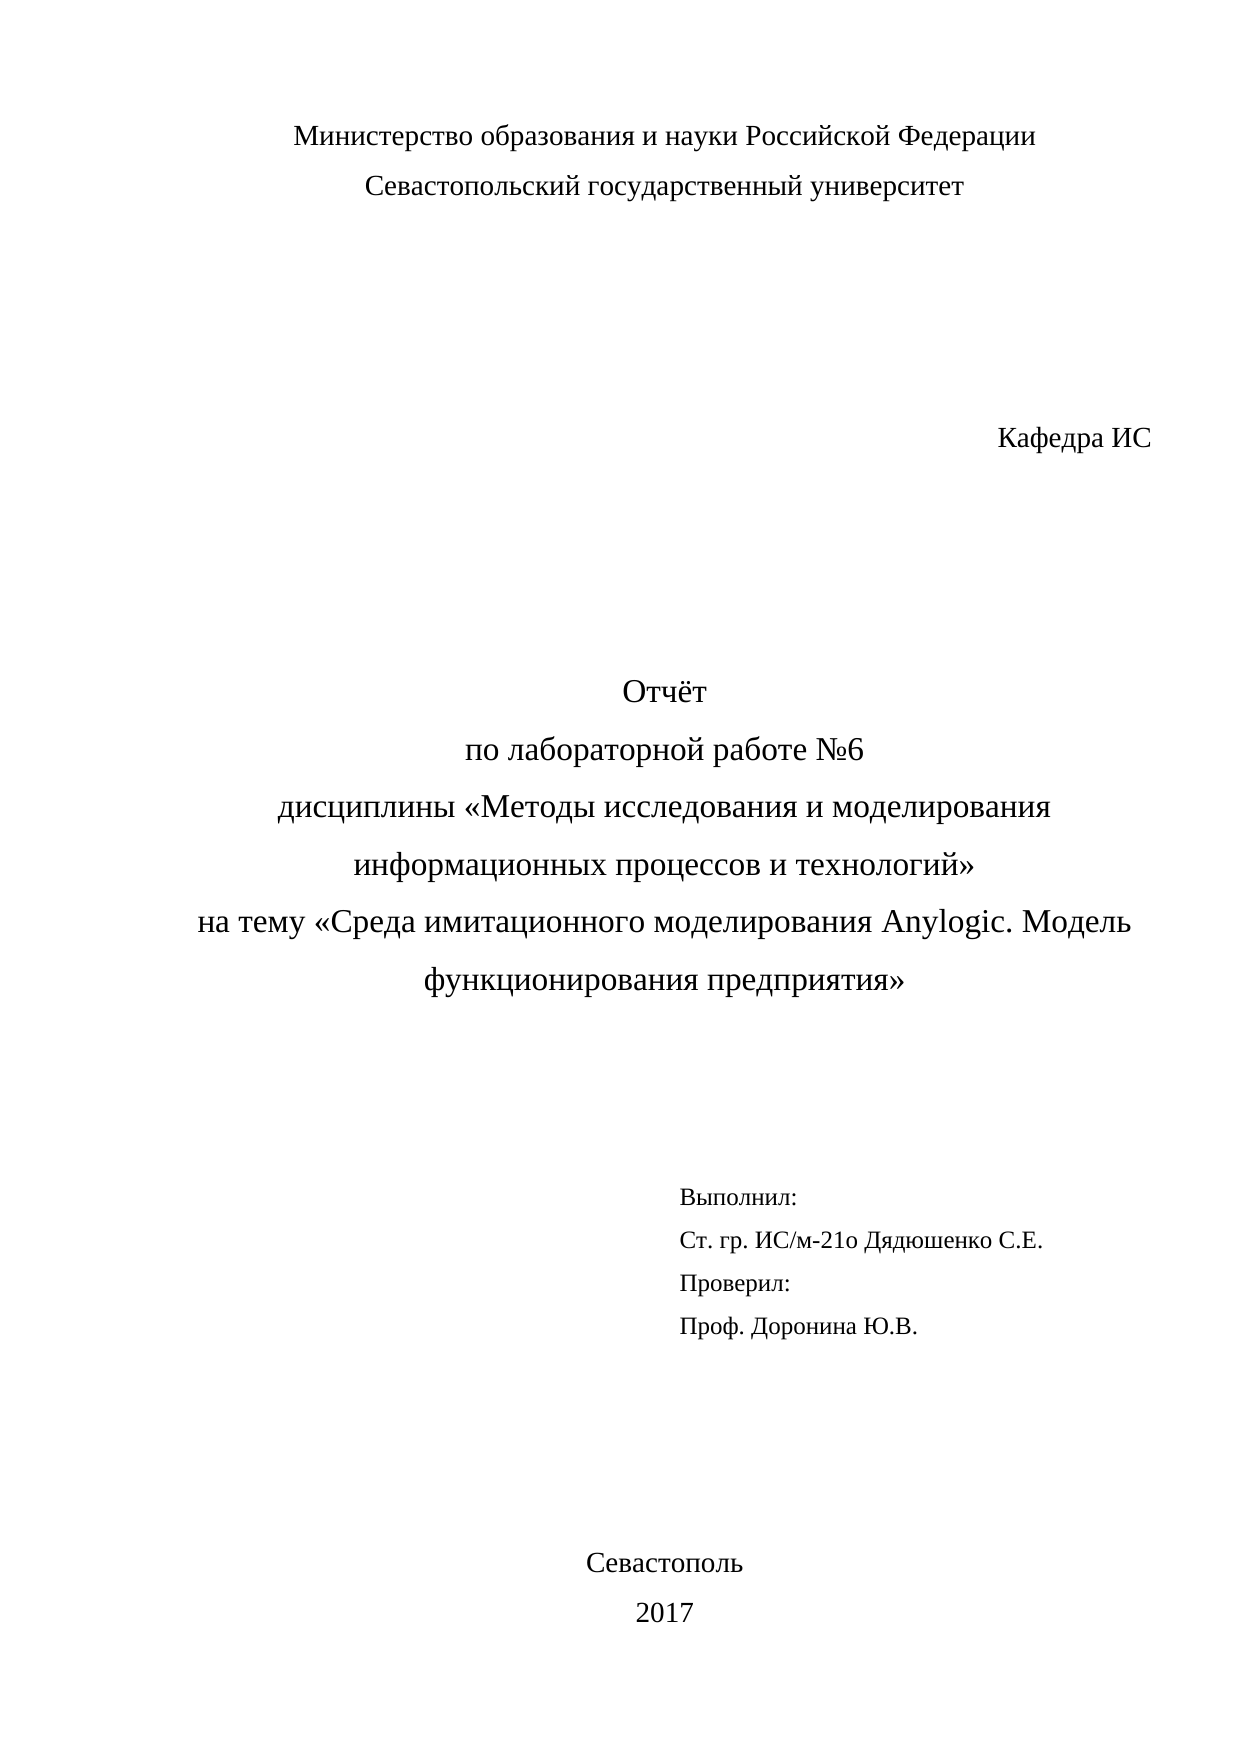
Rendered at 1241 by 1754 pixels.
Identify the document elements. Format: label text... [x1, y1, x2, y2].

text Отчёт [177, 672, 1152, 710]
text Проф. Доронина Ю.В. [177, 1311, 1152, 1340]
text на тему «Среда имитационного моделирования Anylogic. Модель функционирования предприятия» [177, 902, 1152, 997]
text Кафедра ИС [177, 420, 1152, 453]
text 2017 [177, 1595, 1152, 1628]
text по лабораторной работе №6 [177, 729, 1152, 767]
text Ст. гр. ИС/м-21о Дядюшенко С.Е. [177, 1225, 1152, 1254]
text Проверил: [177, 1268, 1152, 1297]
text Выполнил: [177, 1182, 1152, 1211]
text Севастополь [177, 1545, 1152, 1578]
text Севастопольский государственный университет [177, 168, 1152, 202]
text Министерство образования и науки Российской Федерации [177, 118, 1152, 152]
text дисциплины «Методы исследования и моделирования информационных процессов и технологий» [177, 787, 1152, 882]
